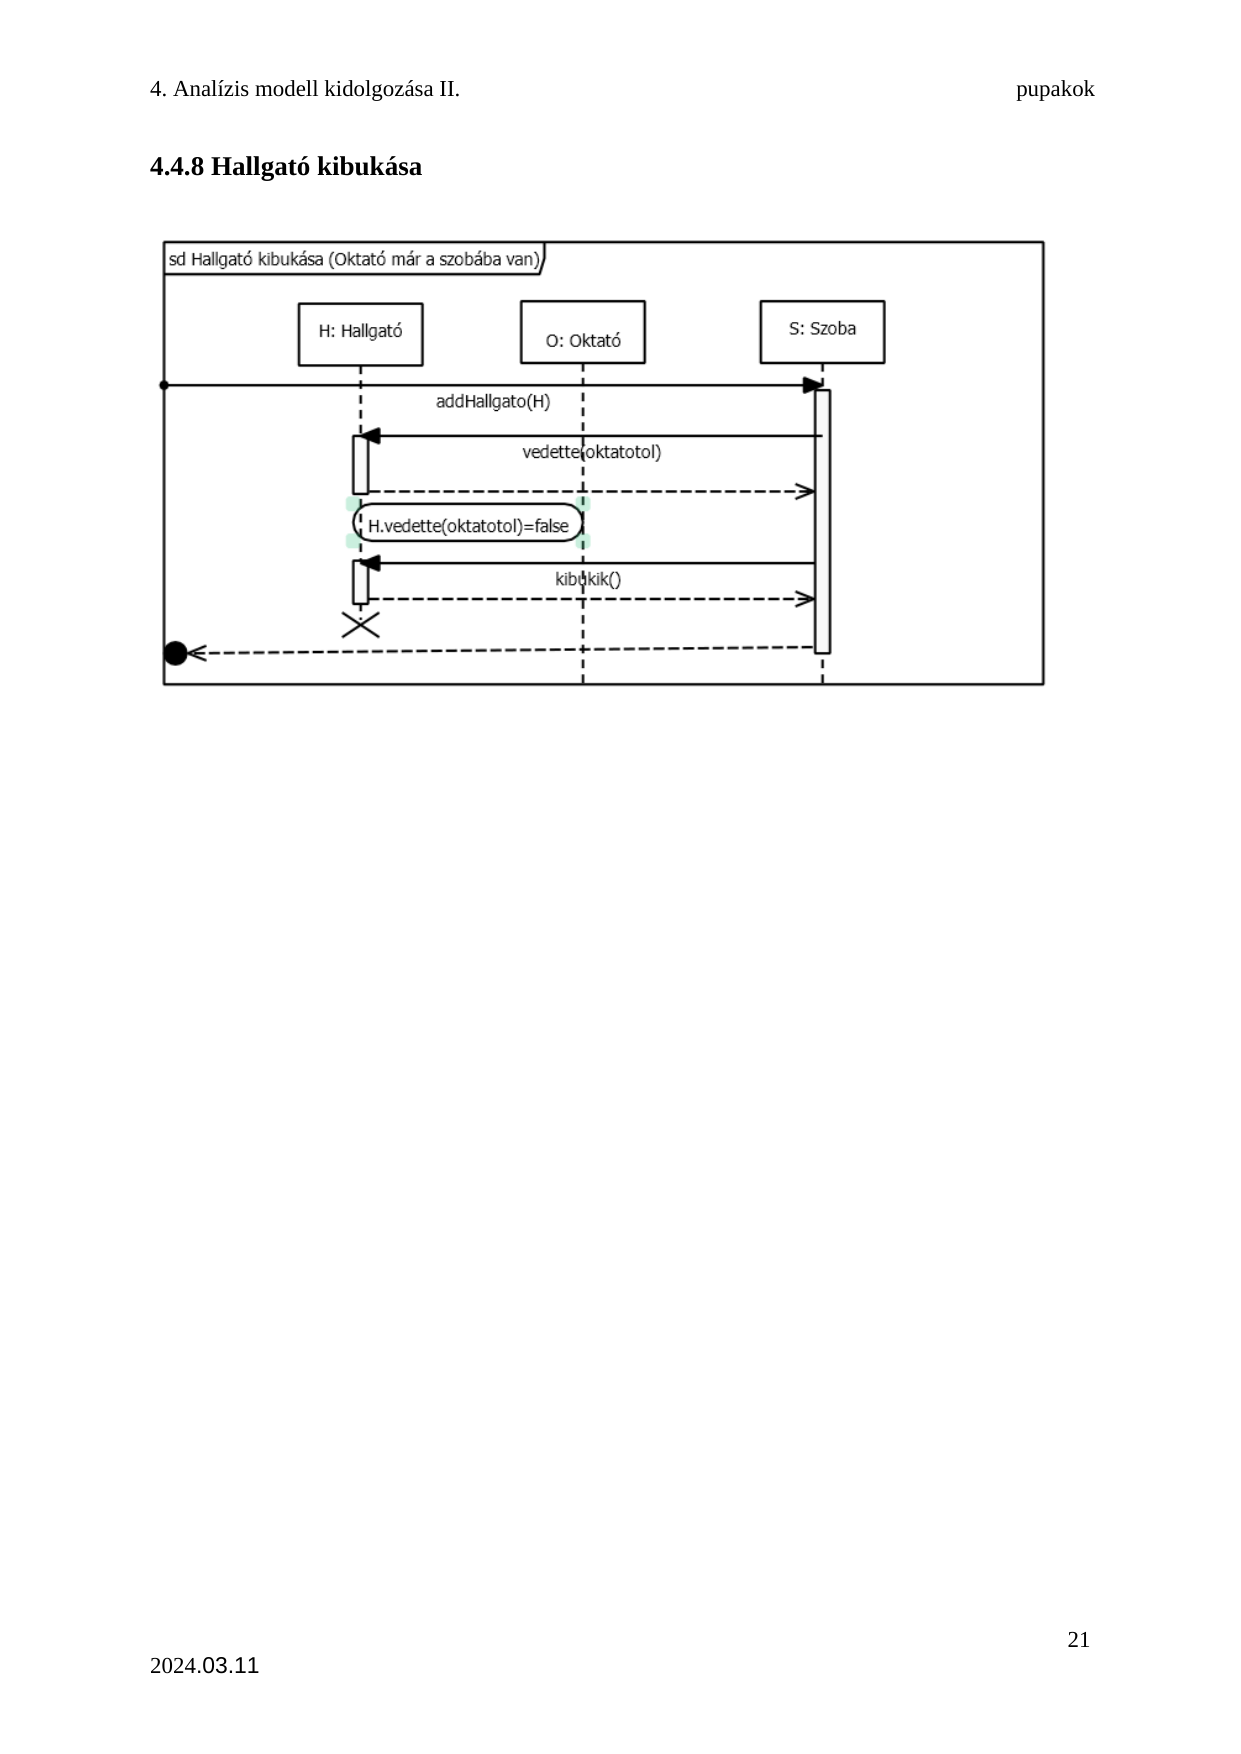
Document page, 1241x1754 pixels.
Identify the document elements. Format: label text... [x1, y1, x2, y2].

text 4.4.8 Hallgató kibukása [150, 150, 1090, 181]
picture [150, 221, 1091, 709]
